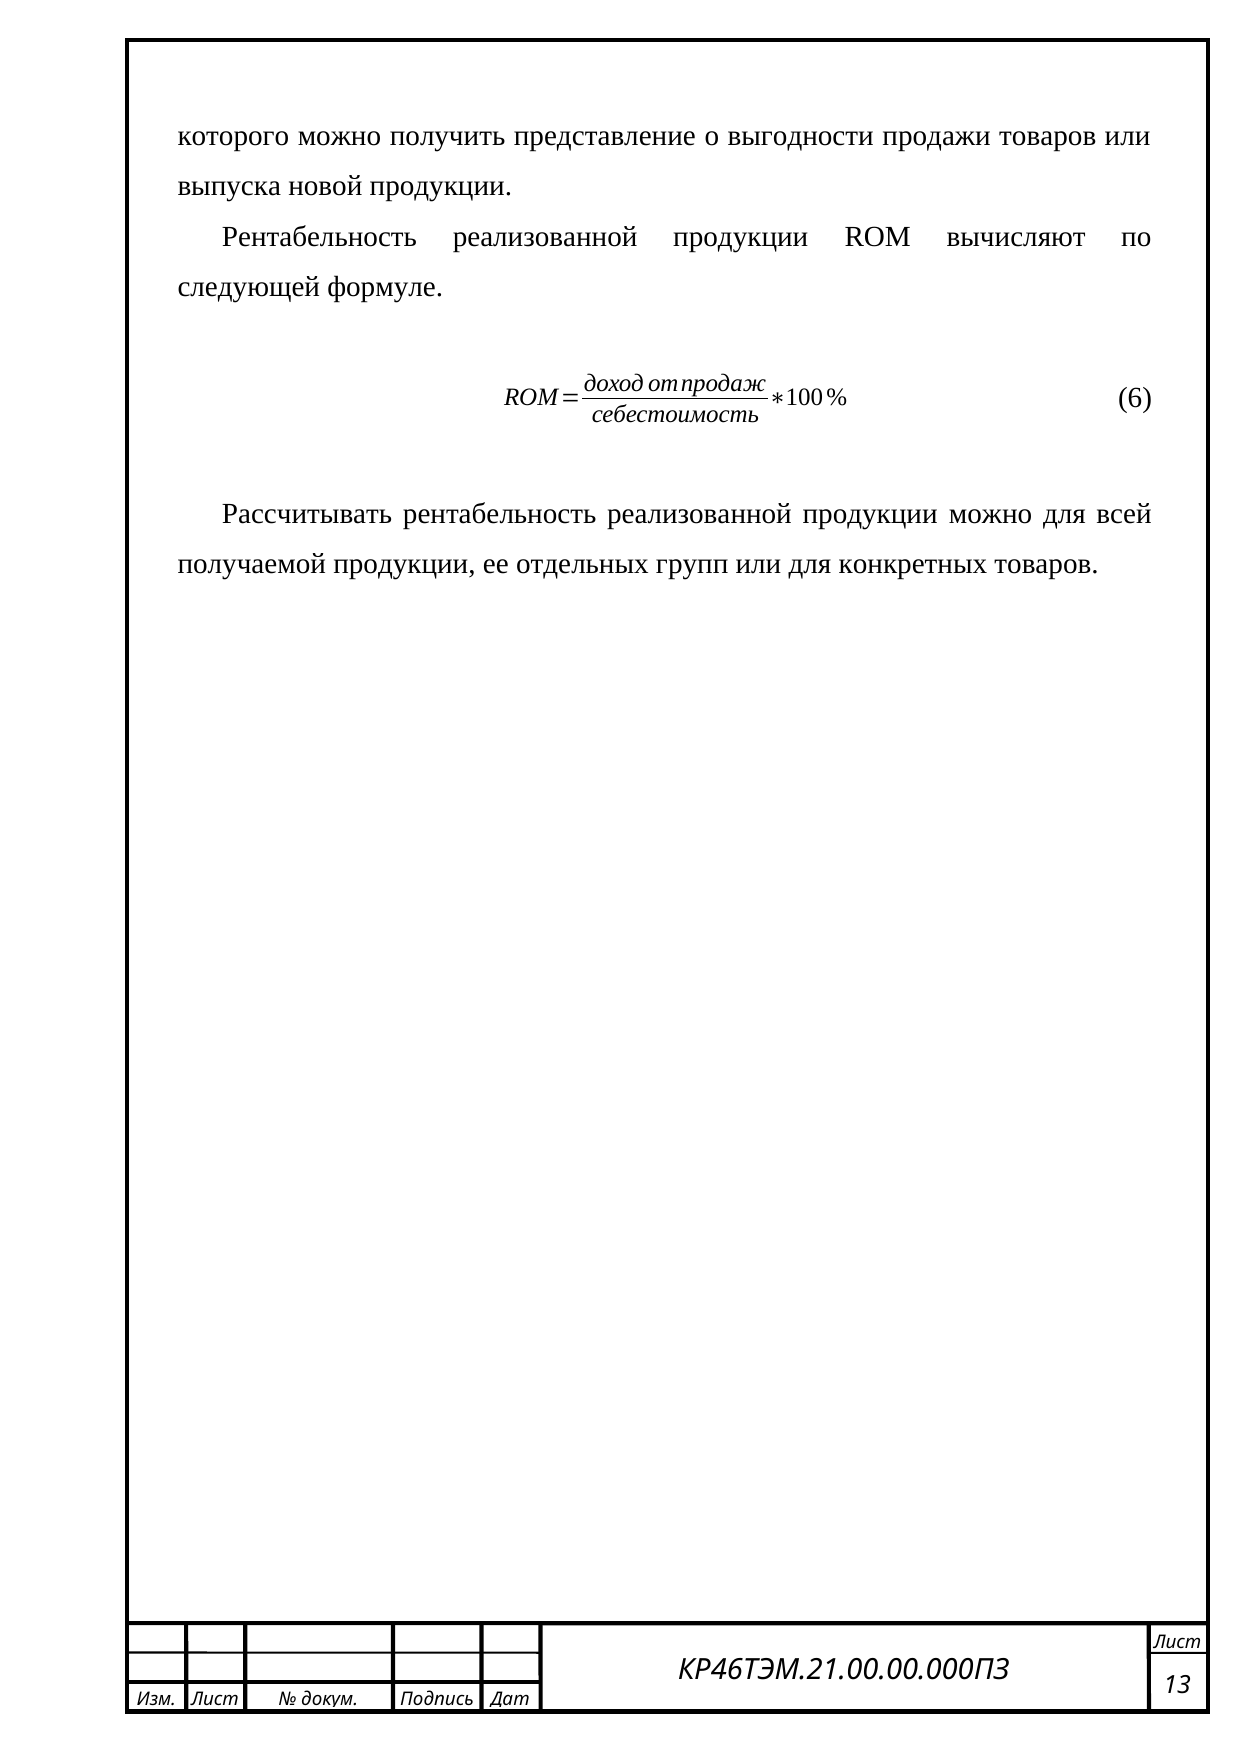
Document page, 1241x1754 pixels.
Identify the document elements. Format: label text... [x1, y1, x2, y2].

text (6) [177, 370, 1152, 429]
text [177, 152, 1152, 202]
text Рентабельность реализованной продукции ROM вычисляют по следующей формуле. [177, 219, 1152, 303]
text Рассчитывать рентабельность реализованной продукции можно для всей получаемой продукции, ее отдельных групп или для конкретных товаров. [177, 496, 1152, 579]
